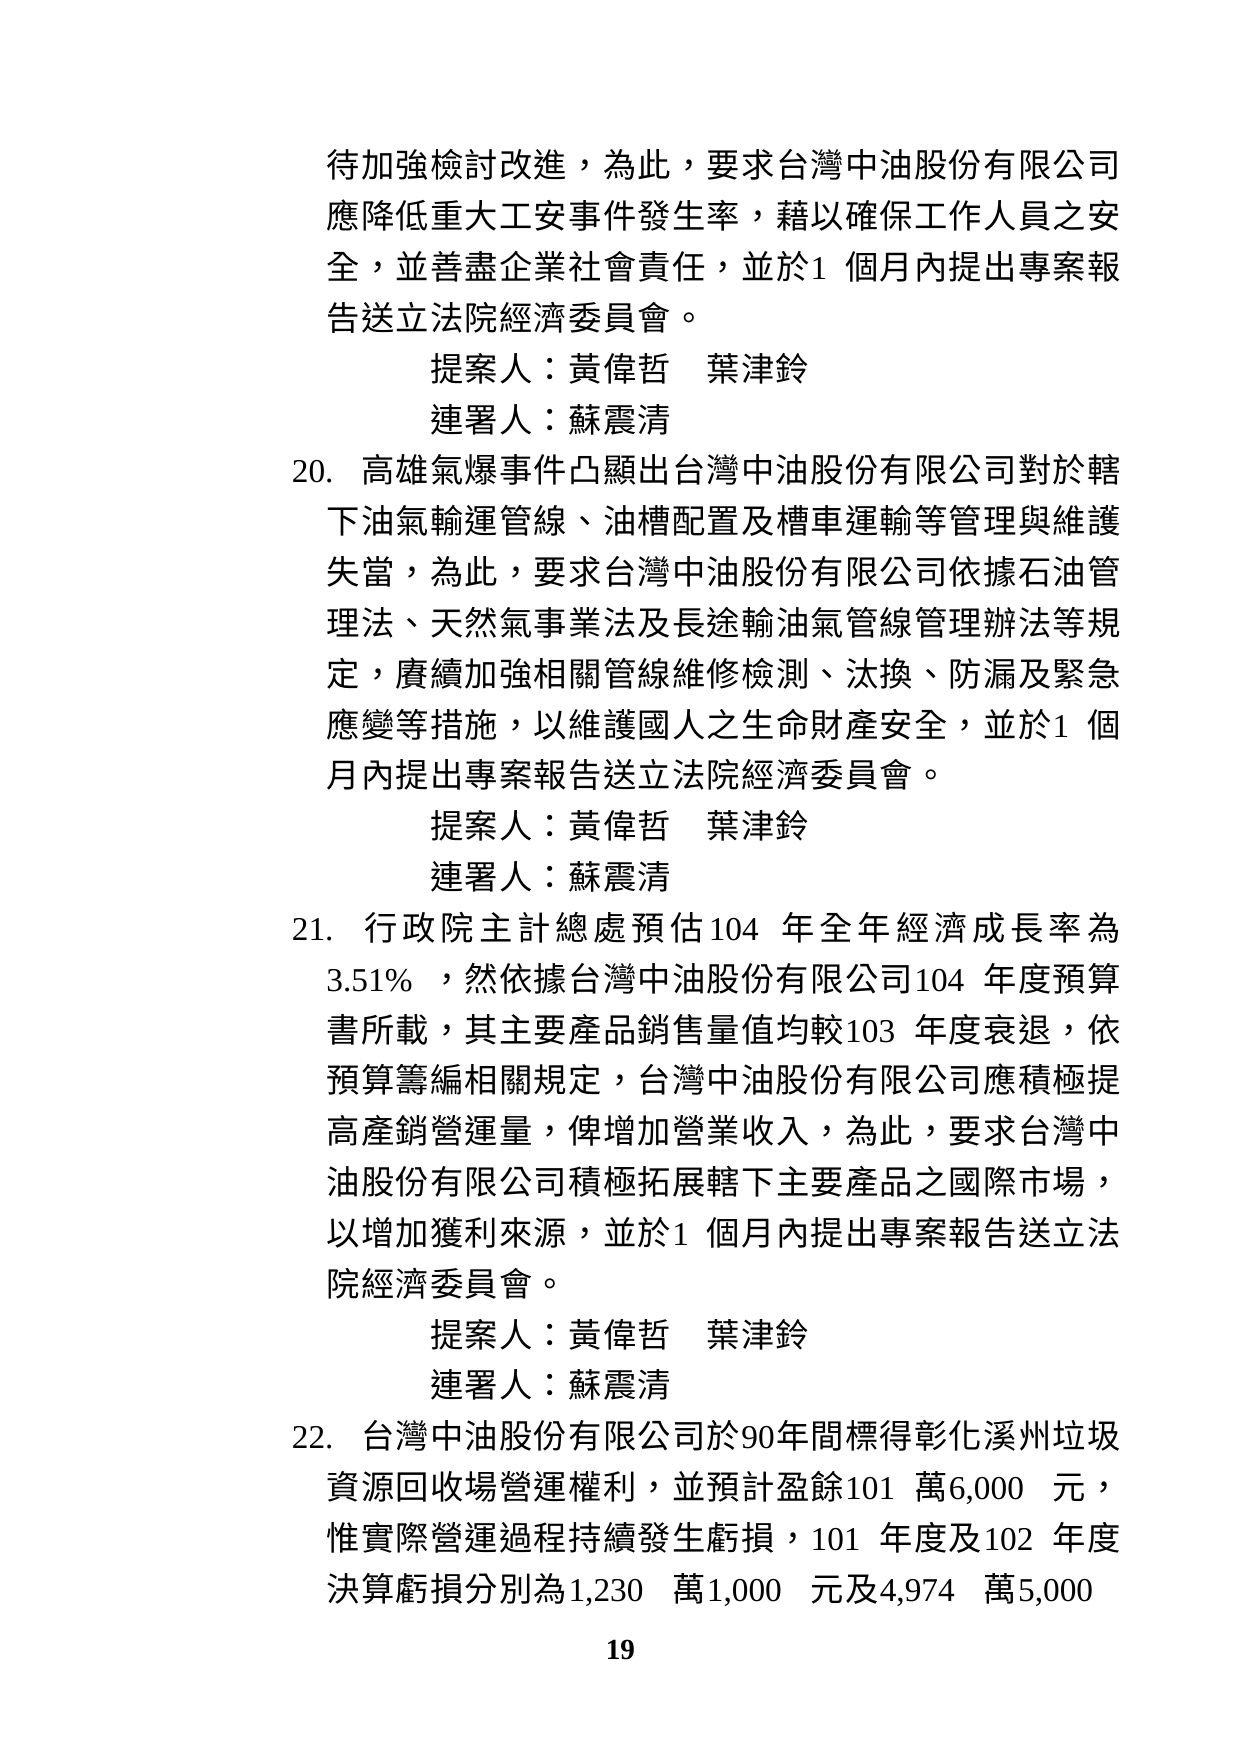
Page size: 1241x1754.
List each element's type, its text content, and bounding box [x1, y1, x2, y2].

text 提案人：黃偉哲 葉津鈴 [396, 341, 1035, 392]
text 21.行政院主計總處預估104年全年經濟成長率為3.51%，然依據台灣中油股份有限公司104年度預算書所載，其主要產品銷售量值均較103年度衰退，依預算籌編相關規定，台灣中油股份有限公司應積極提高產銷營運量，俾增加營業收入，為此，要求台灣中油股份有限公司積極拓展轄下主要產品之國際市場，以增加獲利來源，並於1個月內提出專案報告送立法院經濟委員會。 [257, 900, 1122, 1307]
text 提案人：黃偉哲 葉津鈴 [396, 799, 1035, 849]
text 提案人：黃偉哲 葉津鈴 [396, 1307, 1035, 1358]
text 連署人：蘇震清 [396, 849, 1035, 900]
text 20.高雄氣爆事件凸顯出台灣中油股份有限公司對於轄下油氣輸運管線、油槽配置及槽車運輸等管理與維護失當，為此，要求台灣中油股份有限公司依據石油管理法、天然氣事業法及長途輸油氣管線管理辦法等規定，賡續加強相關管線維修檢測、汰換、防漏及緊急應變等措施，以維護國人之生命財產安全，並於1個月內提出專案報告送立法院經濟委員會。 [257, 443, 1122, 799]
text 連署人：蘇震清 [396, 1358, 1035, 1409]
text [257, 1409, 1122, 1612]
text 連署人：蘇震清 [396, 392, 1035, 443]
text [257, 138, 1122, 341]
